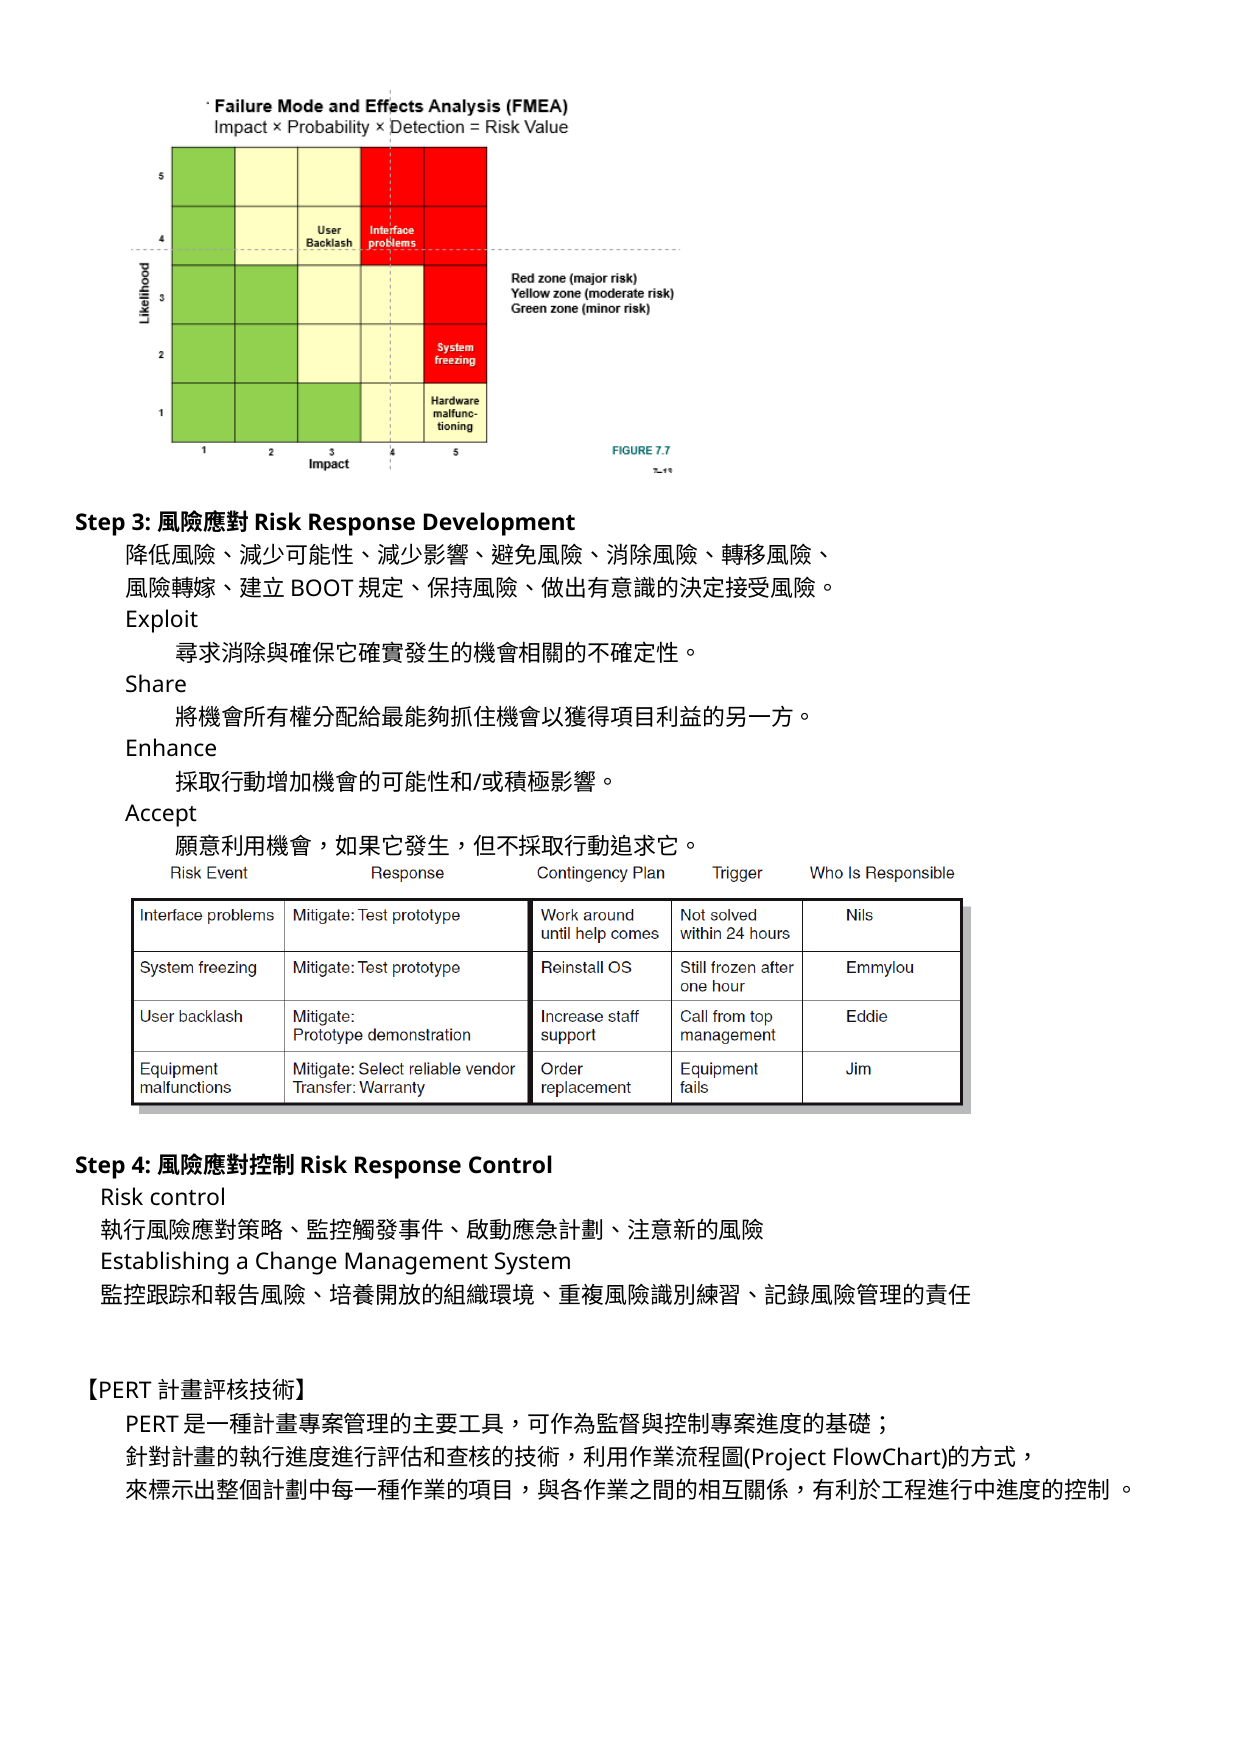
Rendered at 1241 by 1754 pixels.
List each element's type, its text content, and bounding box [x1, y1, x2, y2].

text 尋求消除與確保它確實發生的機會相關的不確定性。 [125, 635, 1165, 668]
text 風險轉嫁、建立BOOT規定、保持風險、做出有意識的決定接受風險。 [125, 570, 1165, 603]
text 來標示出整個計劃中每一種作業的項目，與各作業之間的相互關係，有利於工程進行中進度的控制 。 [75, 1472, 1165, 1505]
text 針對計畫的執行進度進行評估和查核的技術，利用作業流程圖(Project FlowChart)的方式， [75, 1439, 1165, 1472]
text PERT是一種計畫專案管理的主要工具，可作為監督與控制專案進度的基礎； [75, 1406, 1165, 1439]
text 採取行動增加機會的可能性和/或積極影響。 [125, 764, 1165, 797]
text Risk control [100, 1181, 1165, 1212]
picture [131, 89, 681, 473]
text Step 3: 風險應對Risk Response Development [75, 503, 1165, 537]
text Step 4: 風險應對控制Risk Response Control [75, 1147, 1165, 1181]
text Accept [125, 797, 1165, 828]
text Enhance [125, 732, 1165, 764]
text Establishing a Change Management System [75, 1245, 1165, 1276]
text 【PERT 計畫評核技術】 [75, 1372, 1165, 1406]
text Share [125, 668, 1165, 699]
text 降低風險、減少可能性、減少影響、避免風險、消除風險、轉移風險、 [125, 537, 1165, 570]
text Exploit [125, 603, 1165, 635]
picture [125, 861, 975, 1117]
text 監控跟踪和報告風險、培養開放的組織環境、重複風險識別練習、記錄風險管理的責任 [100, 1276, 1165, 1310]
text 執行風險應對策略、監控觸發事件、啟動應急計劃、注意新的風險 [100, 1212, 1165, 1245]
text 將機會所有權分配給最能夠抓住機會以獲得項目利益的另一方。 [125, 699, 1165, 732]
